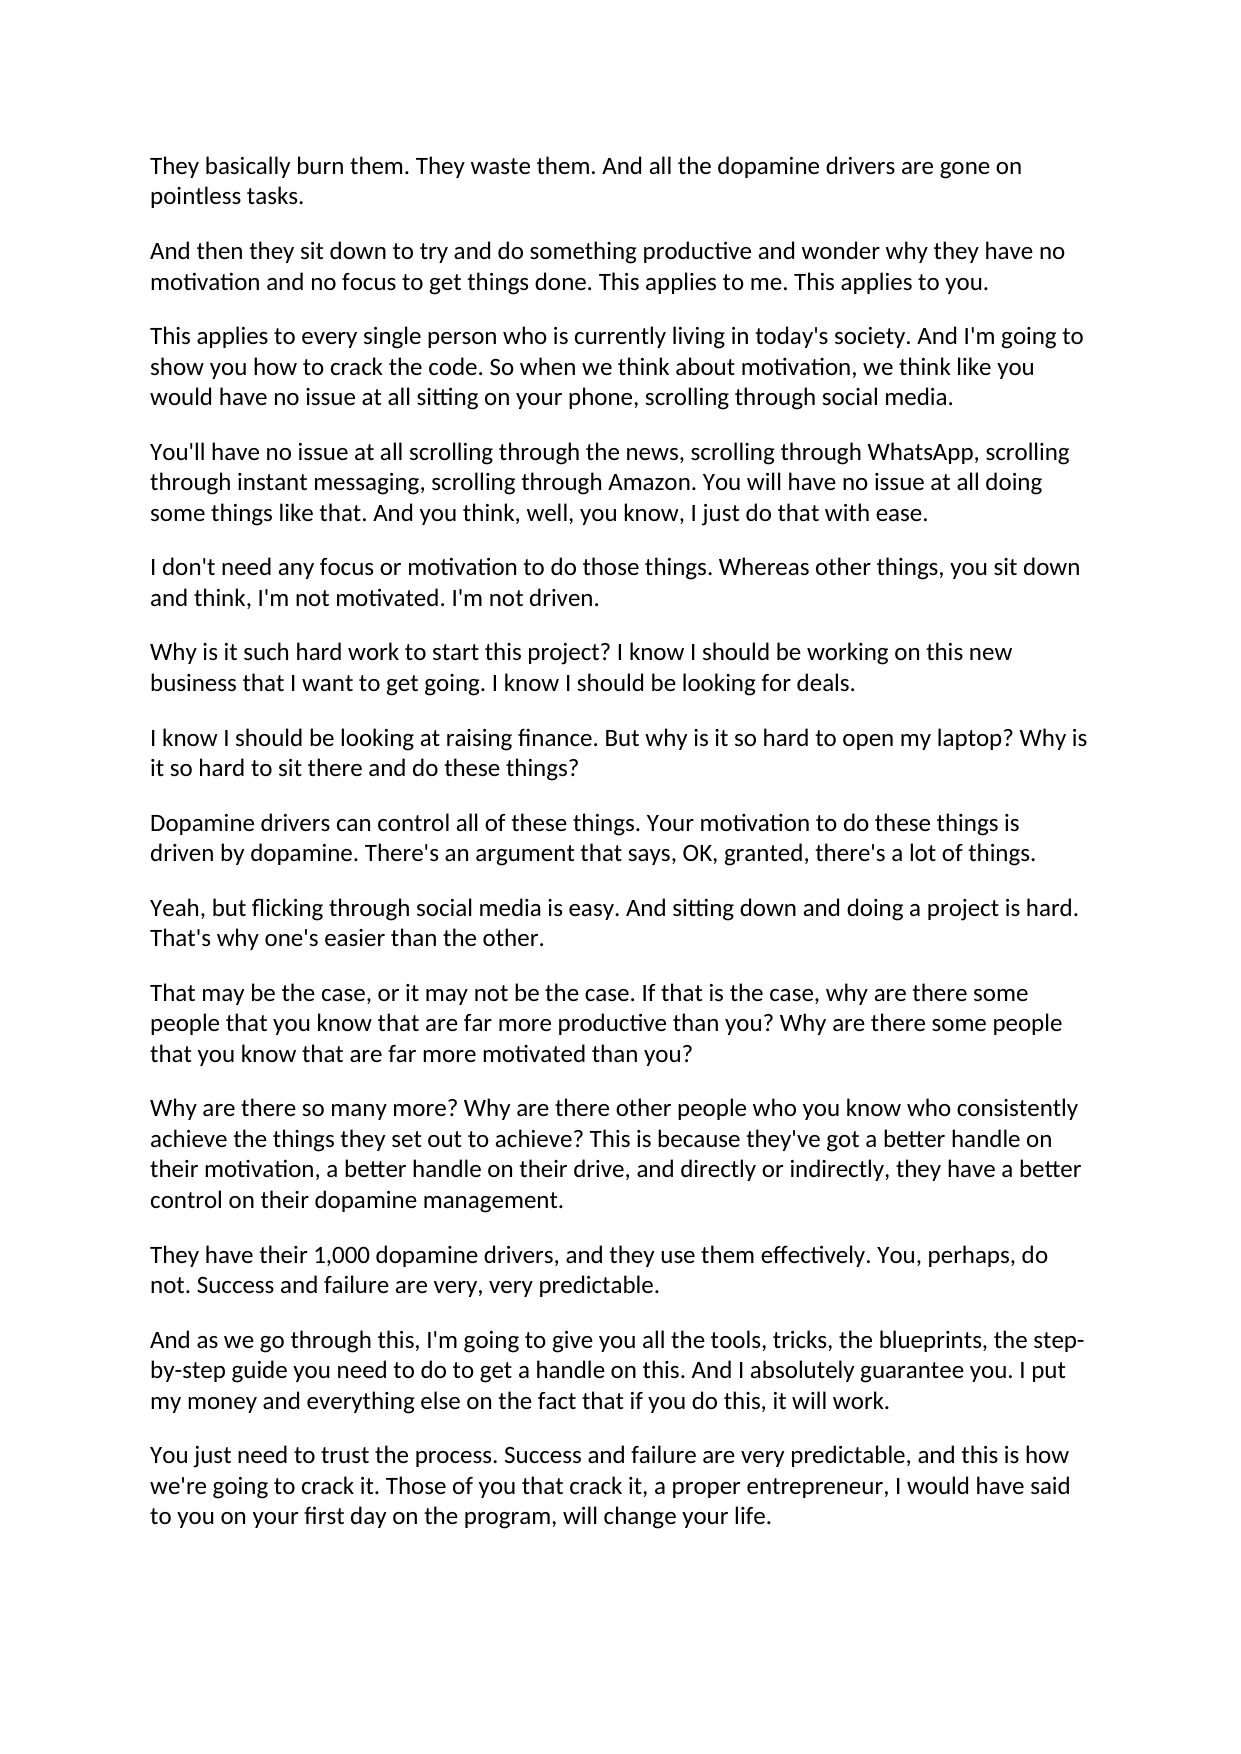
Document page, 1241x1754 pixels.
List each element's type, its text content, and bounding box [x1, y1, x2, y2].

text Why are there so many more? Why are there other people who you know who consistently achieve the things they set out to achieve? This is because they've got a better handle on their motivation, a better handle on their drive, and directly or indirectly, they have a better control on their dopamine management. [150, 1093, 1090, 1215]
text You'll have no issue at all scrolling through the news, scrolling through WhatsApp, scrolling through instant messaging, scrolling through Amazon. You will have no issue at all doing some things like that. And you think, well, you know, I just do that with ease. [150, 436, 1090, 527]
text That may be the case, or it may not be the case. If that is the case, why are there some people that you know that are far more productive than you? Why are there some people that you know that are far more motivated than you? [150, 977, 1090, 1068]
text I know I should be looking at raising finance. But why is it so hard to open my laptop? Why is it so hard to sit there and do these things? [150, 722, 1090, 783]
text And as we go through this, I'm going to give you all the tools, tricks, the blueprints, the step-by-step guide you need to do to get a handle on this. And I absolutely guarantee you. I put my money and everything else on the fact that if you do this, it will work. [150, 1324, 1090, 1415]
text This applies to every single person who is currently living in today's society. And I'm going to show you how to crack the code. So when we think about motivation, we think like you would have no issue at all sitting on your phone, scrolling through social media. [150, 320, 1090, 412]
text I don't need any focus or motivation to do those things. Whereas other things, you sit down and think, I'm not motivated. I'm not driven. [150, 551, 1090, 612]
text They have their 1,000 dopamine drivers, and they use them effectively. You, perhaps, do not. Success and failure are very, very predictable. [150, 1239, 1090, 1300]
text And then they sit down to try and do something productive and wonder why they have no motivation and no focus to get things done. This applies to me. This applies to you. [150, 235, 1090, 296]
text Dopamine drivers can control all of these things. Your motivation to do these things is driven by dopamine. There's an argument that says, OK, granted, there's a lot of things. [150, 807, 1090, 868]
text Why is it such hard work to start this project? I know I should be working on this new business that I want to get going. I know I should be looking for deals. [150, 637, 1090, 698]
text You just need to trust the process. Success and failure are very predictable, and this is how we're going to crack it. Those of you that crack it, a proper entrepreneur, I would have said to you on your first day on the program, will change your life. [150, 1439, 1090, 1531]
text They basically burn them. They waste them. And all the dopamine drivers are gone on pointless tasks. [150, 150, 1090, 211]
text Yeah, but flicking through social media is easy. And sitting down and doing a project is hard. That's why one's easier than the other. [150, 892, 1090, 953]
